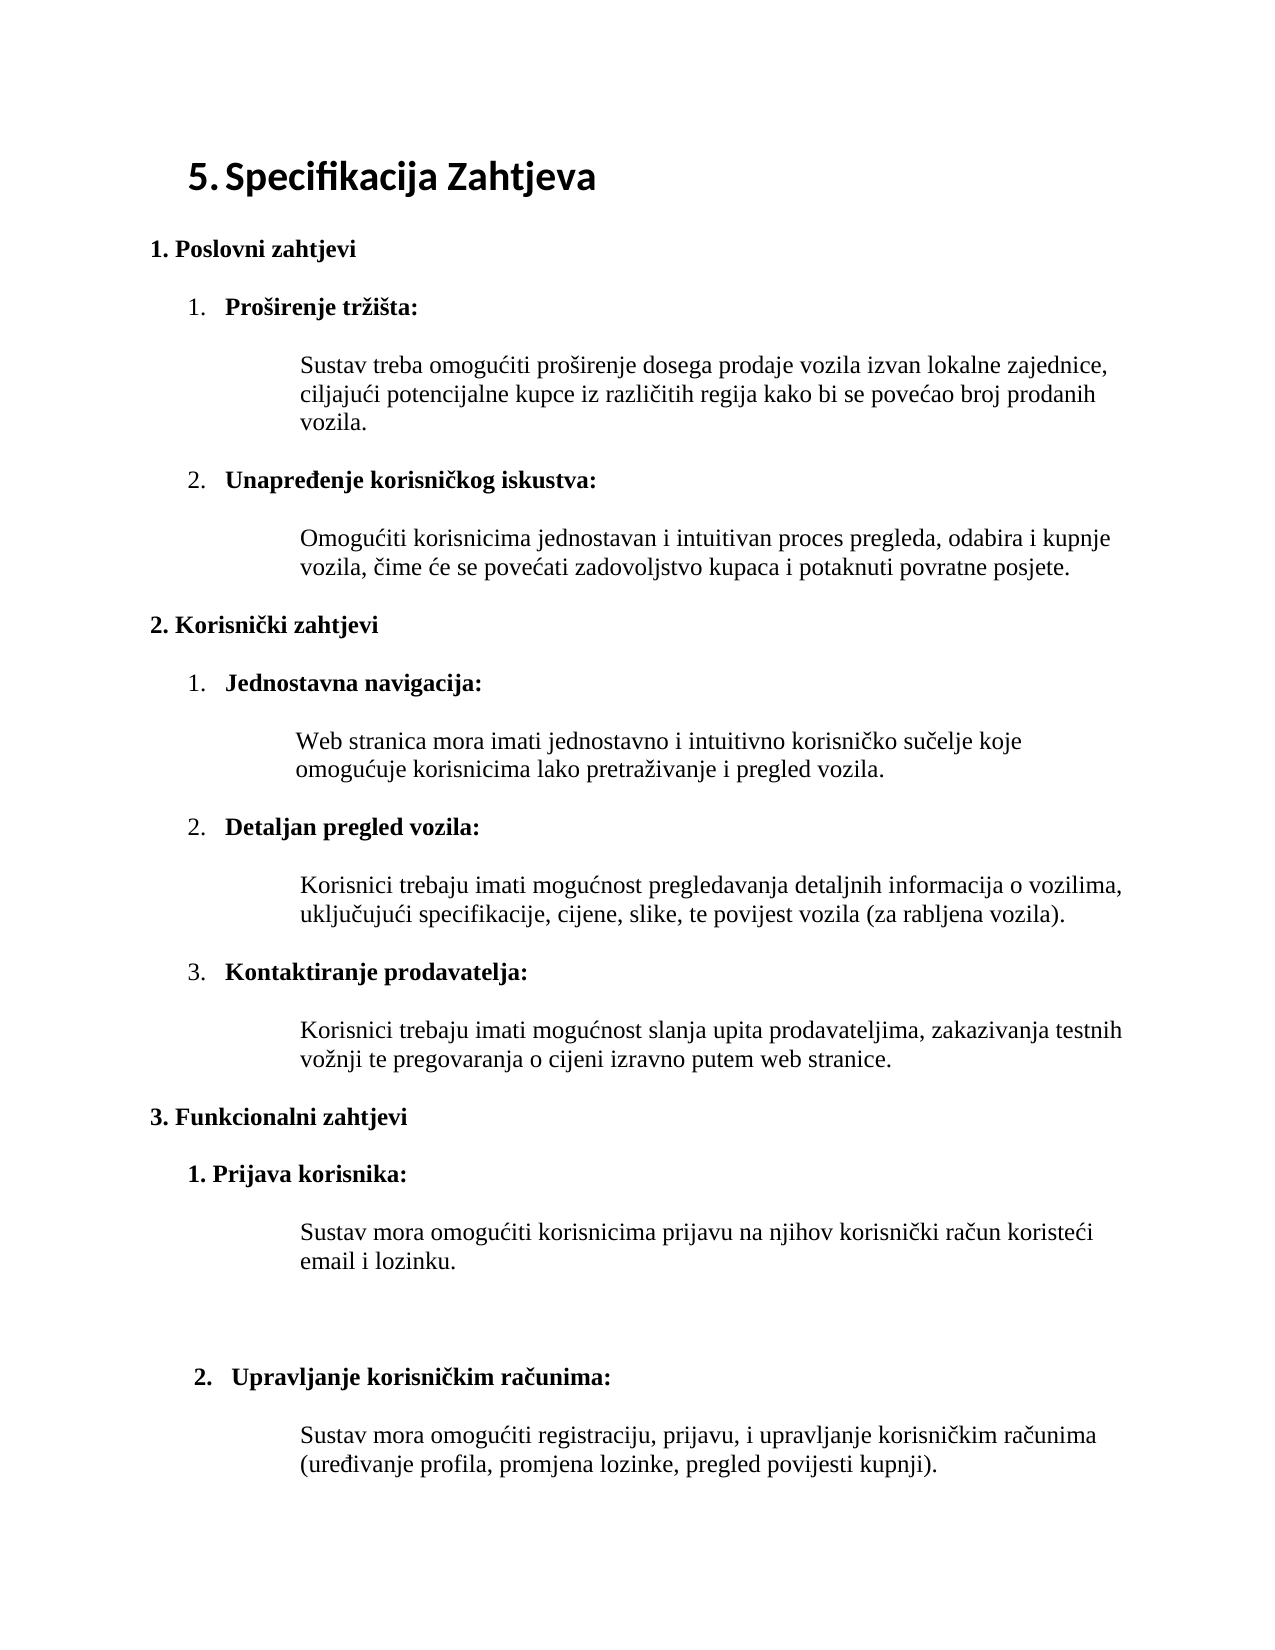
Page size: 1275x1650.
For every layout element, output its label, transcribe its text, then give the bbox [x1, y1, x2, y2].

text Omogućiti korisnicima jednostavan i intuitivan proces pregleda, odabira i kupnje vozila, čime će se povećati zadovoljstvo kupaca i potaknuti povratne posjete. [300, 523, 1125, 581]
text 1. Prijava korisnika: [150, 1159, 1125, 1188]
text Korisnici trebaju imati mogućnost pregledavanja detaljnih informacija o vozilima, uključujući specifikacije, cijene, slike, te povijest vozila (za rabljena vozila). [300, 870, 1125, 928]
list Specifikacija Zahtjeva [187, 150, 1125, 201]
text 2. Korisnički zahtjevi [150, 610, 1125, 639]
text Sustav treba omogućiti proširenje dosega prodaje vozila izvan lokalne zajednice, ciljajući potencijalne kupce iz različitih regija kako bi se povećao broj prodanih vozila. [300, 350, 1125, 436]
list Upravljanje korisničkim računima: [194, 1362, 1125, 1391]
text 3. Funkcionalni zahtjevi [150, 1102, 1125, 1130]
text 1. Poslovni zahtjevi [150, 234, 1125, 263]
list Detaljan pregled vozila: [187, 812, 1125, 841]
list Kontaktiranje prodavatelja: [187, 957, 1125, 986]
text Korisnici trebaju imati mogućnost slanja upita prodavateljima, zakazivanja testnih vožnji te pregovaranja o cijeni izravno putem web stranice. [300, 1015, 1125, 1072]
list Proširenje tržišta: [187, 292, 1125, 321]
list Jednostavna navigacija: [187, 668, 1125, 697]
text Sustav mora omogućiti registraciju, prijavu, i upravljanje korisničkim računima (uređivanje profila, promjena lozinke, pregled povijesti kupnji). [300, 1420, 1125, 1477]
list Unapređenje korisničkog iskustva: [187, 465, 1125, 494]
text Web stranica mora imati jednostavno i intuitivno korisničko sučelje koje omogućuje korisnicima lako pretraživanje i pregled vozila. [295, 726, 1125, 783]
text Sustav mora omogućiti korisnicima prijavu na njihov korisnički račun koristeći email i lozinku. [300, 1217, 1125, 1275]
